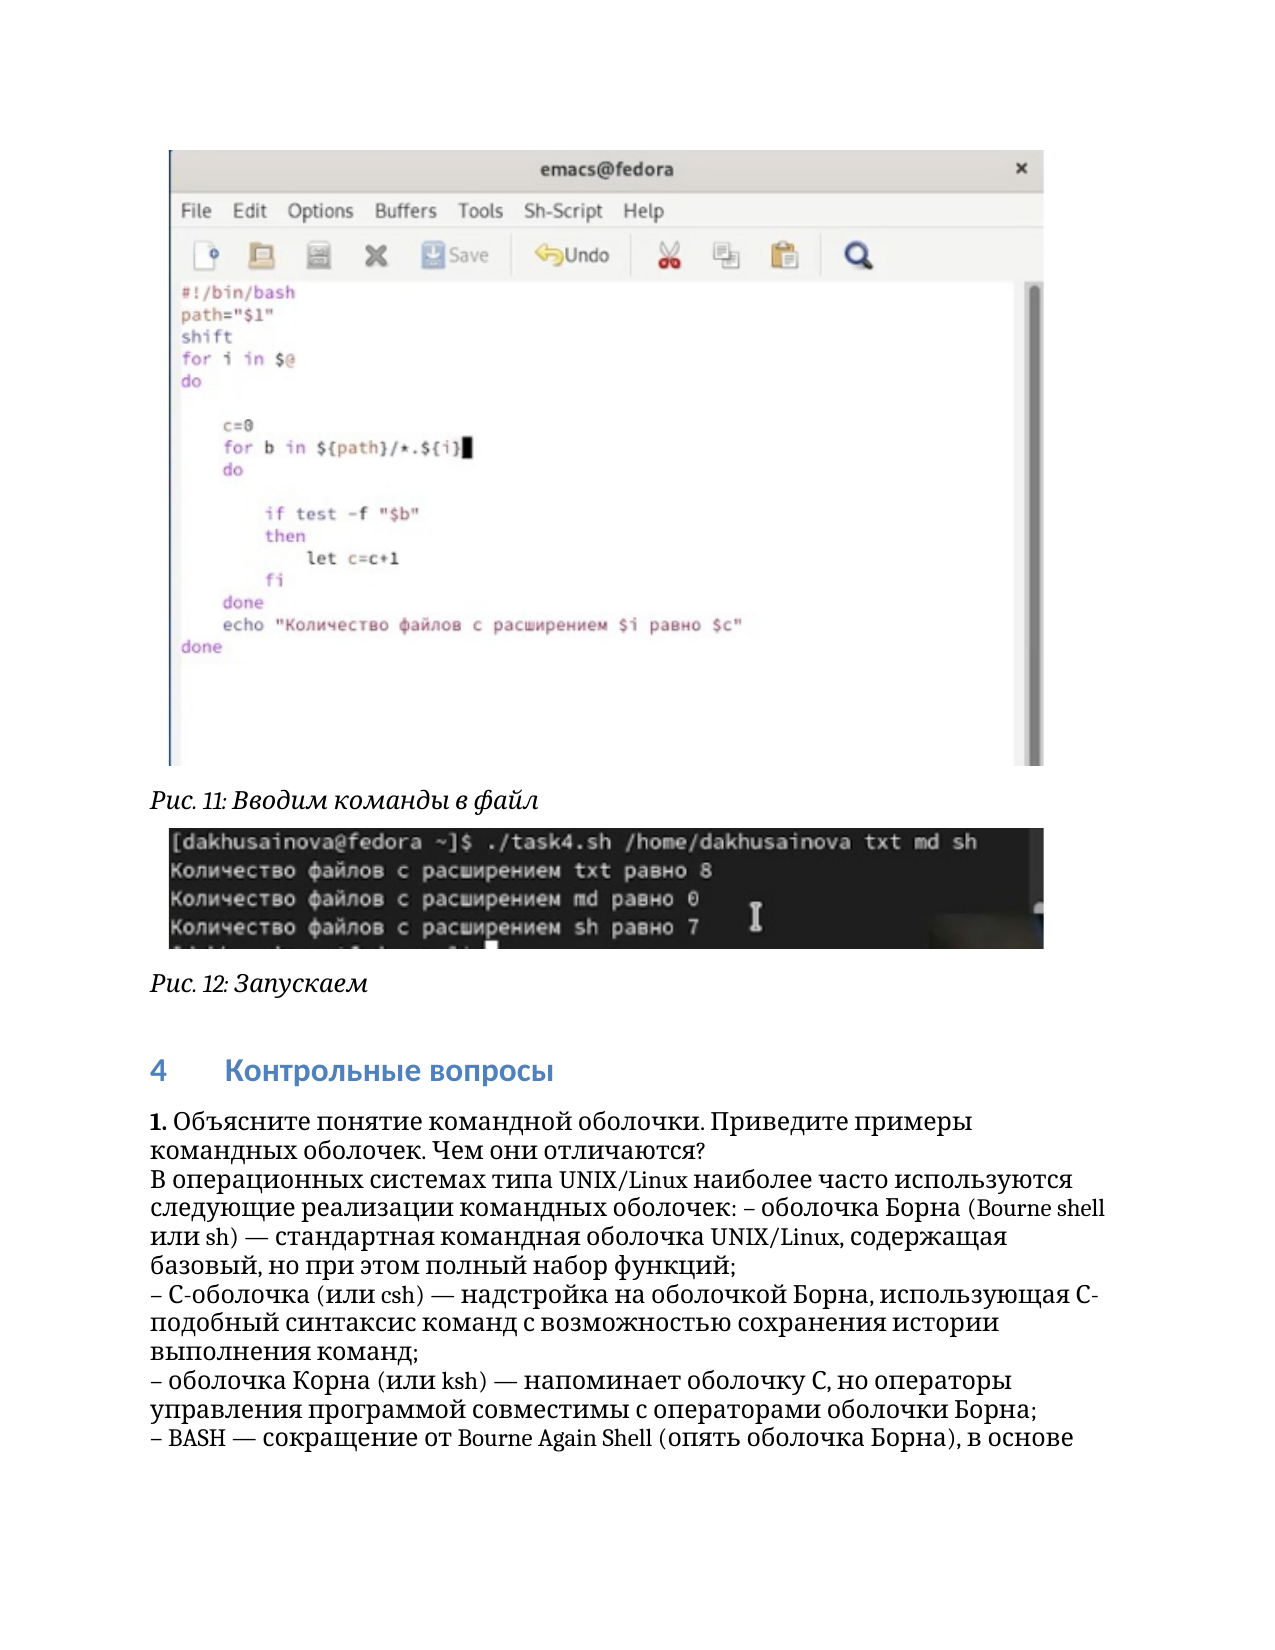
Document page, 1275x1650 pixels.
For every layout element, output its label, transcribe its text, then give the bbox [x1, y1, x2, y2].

picture [168, 828, 1044, 949]
subtitle 4 Контрольные вопросы [150, 1048, 1125, 1089]
text Рис. 11: Вводим команды в файл [150, 787, 1125, 816]
text Рис. 12: Запускаем [150, 970, 1125, 998]
picture [168, 150, 1044, 766]
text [150, 1108, 1125, 1453]
